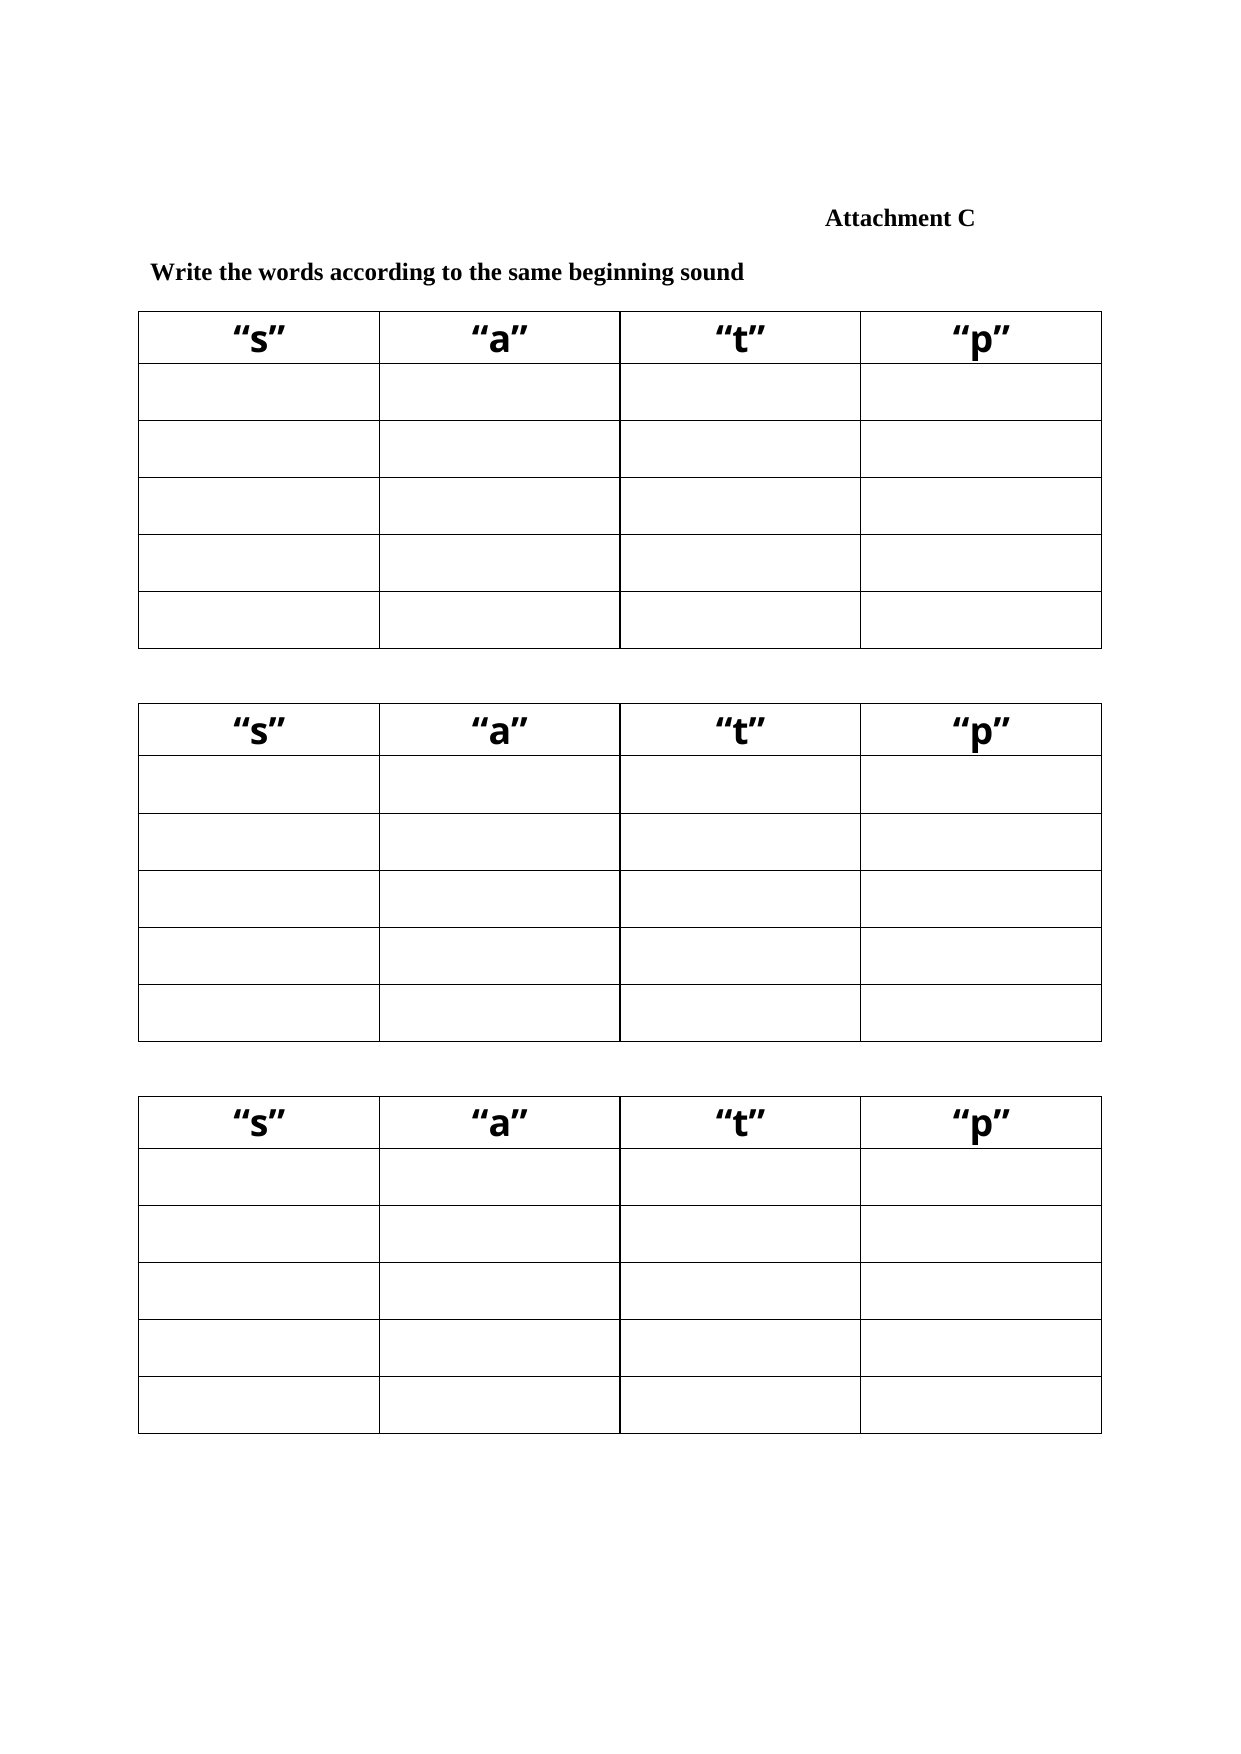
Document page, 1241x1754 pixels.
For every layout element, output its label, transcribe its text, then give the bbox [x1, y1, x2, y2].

table_cell [621, 478, 860, 534]
table_cell [380, 1149, 619, 1205]
table_header “a” [380, 312, 619, 363]
table_header “a” [380, 1097, 619, 1148]
table_cell [861, 928, 1101, 984]
table_cell [621, 1263, 860, 1319]
text Write the words according to the same beginning sound [150, 257, 1090, 286]
table_header “t” [621, 704, 860, 755]
table_cell [621, 756, 860, 812]
table_cell [380, 535, 619, 591]
table_cell [380, 1377, 619, 1433]
table_cell [139, 928, 379, 984]
table_cell [861, 1149, 1101, 1205]
table_cell [139, 592, 379, 648]
table_cell [861, 364, 1101, 420]
table_cell [621, 1206, 860, 1262]
table_cell [139, 478, 379, 534]
table_cell [621, 1320, 860, 1376]
table_cell [380, 871, 619, 927]
table_cell [861, 871, 1101, 927]
table_cell [861, 756, 1101, 812]
text Attachment C [150, 203, 1090, 232]
table_cell [621, 1377, 860, 1433]
table_cell [139, 1377, 379, 1433]
table_cell [380, 421, 619, 477]
table_cell [861, 814, 1101, 869]
table_cell [861, 478, 1101, 534]
table_cell [861, 985, 1101, 1041]
table_cell [380, 756, 619, 812]
table_header “s” [139, 1097, 379, 1148]
table_header “p” [861, 312, 1101, 363]
table_cell [139, 421, 379, 477]
table_header “a” [380, 704, 619, 755]
table_cell [621, 871, 860, 927]
table_cell [139, 1149, 379, 1205]
table_cell [380, 928, 619, 984]
table_cell [380, 592, 619, 648]
table_cell [621, 928, 860, 984]
table_cell [380, 1320, 619, 1376]
table_cell [621, 592, 860, 648]
table_cell [139, 364, 379, 420]
table_header “s” [139, 704, 379, 755]
table_cell [861, 421, 1101, 477]
table_cell [139, 756, 379, 812]
table_cell [139, 985, 379, 1041]
table_header “s” [139, 312, 379, 363]
table_header “t” [621, 1097, 860, 1148]
table_cell [380, 478, 619, 534]
table_cell [621, 985, 860, 1041]
table_cell [380, 1206, 619, 1262]
table_cell [139, 814, 379, 869]
table_cell [861, 1263, 1101, 1319]
table_cell [621, 814, 860, 869]
table_cell [380, 814, 619, 869]
table_cell [380, 985, 619, 1041]
table_cell [861, 592, 1101, 648]
table_cell [861, 535, 1101, 591]
table_cell [861, 1206, 1101, 1262]
table_cell [139, 1206, 379, 1262]
table_header “t” [621, 312, 860, 363]
table_cell [861, 1377, 1101, 1433]
table_cell [621, 364, 860, 420]
table_cell [621, 421, 860, 477]
table_cell [139, 1320, 379, 1376]
table_cell [621, 1149, 860, 1205]
table_cell [621, 535, 860, 591]
table_cell [139, 1263, 379, 1319]
table_cell [139, 535, 379, 591]
table_header “p” [861, 704, 1101, 755]
table_cell [861, 1320, 1101, 1376]
table_cell [380, 1263, 619, 1319]
table_header “p” [861, 1097, 1101, 1148]
table_cell [139, 871, 379, 927]
table_cell [380, 364, 619, 420]
